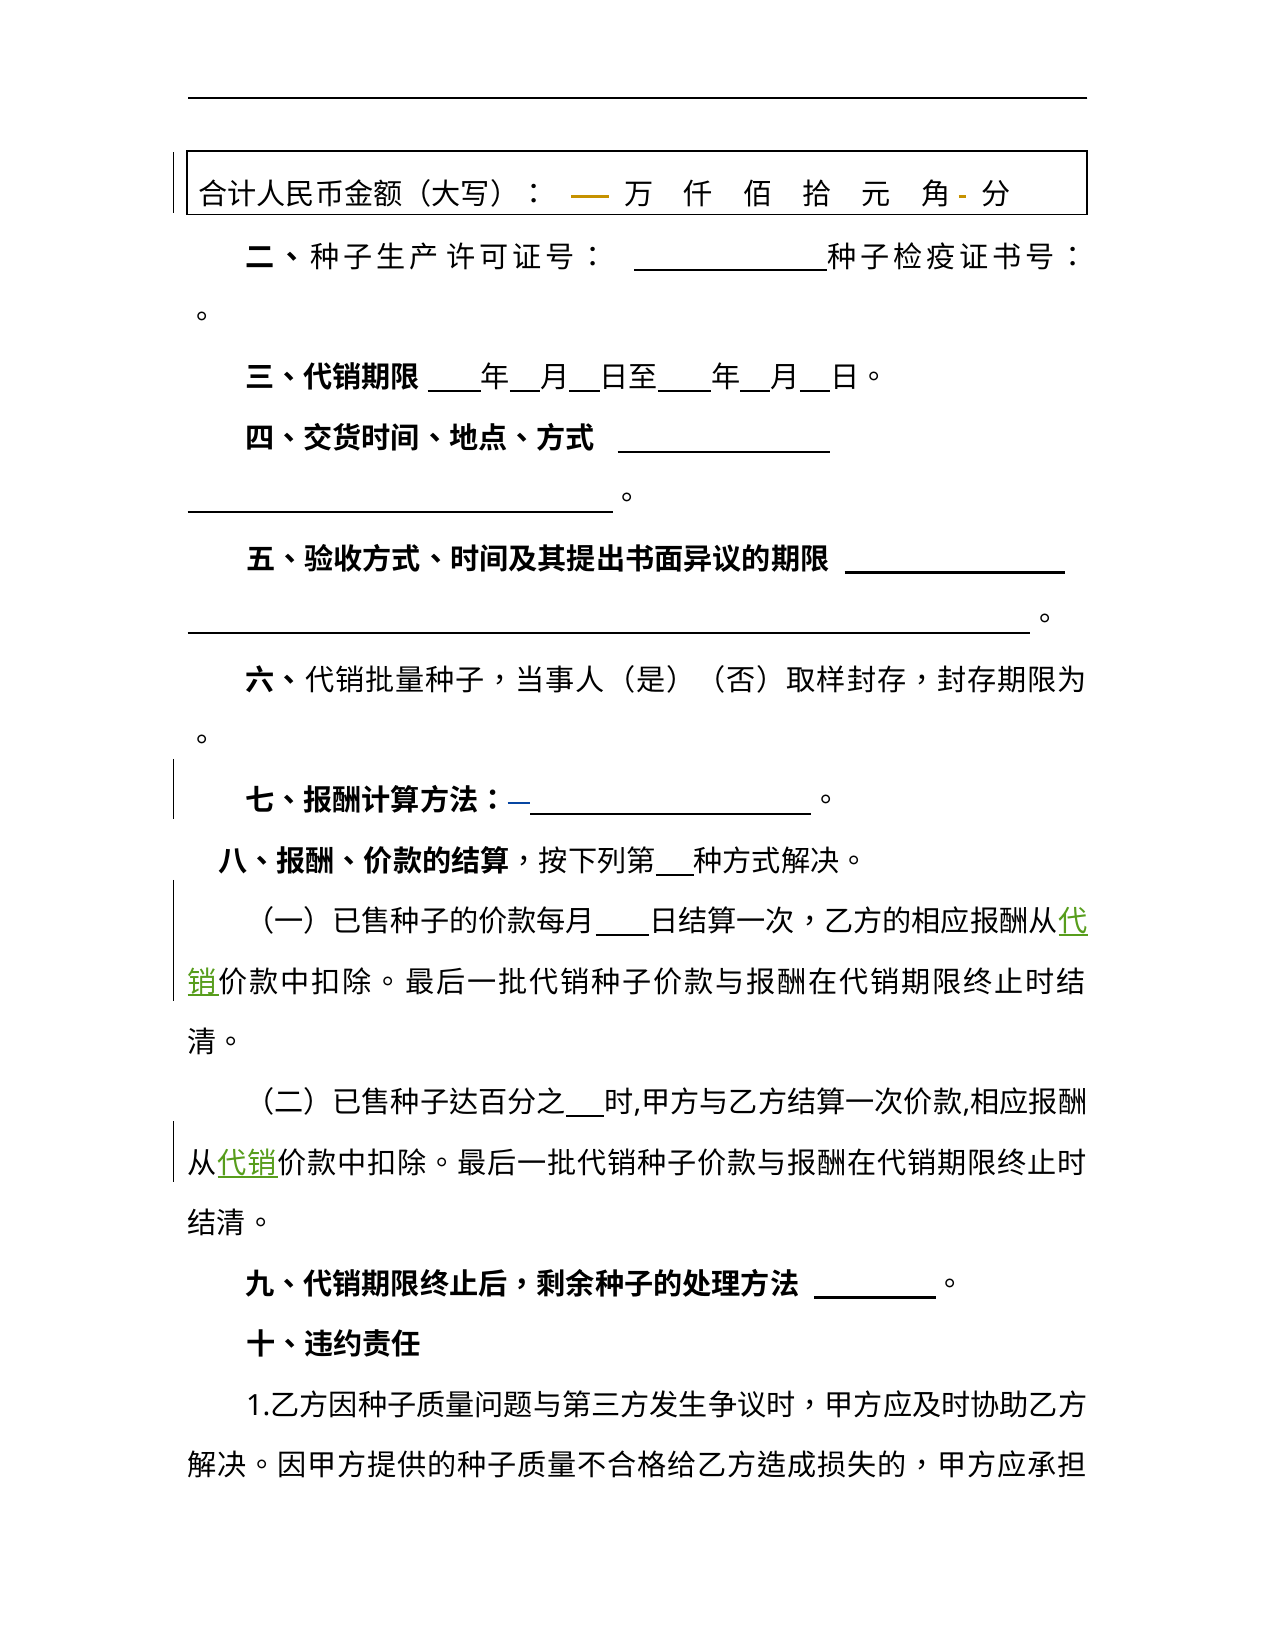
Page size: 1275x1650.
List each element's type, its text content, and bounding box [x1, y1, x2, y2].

text 三、代销期限 年 月 日至 年 月 日。 [187, 336, 1087, 396]
text （二）已售种子达百分之 时,甲方与乙方结算一次价款,相应报酬从价款中扣除。最后一批代销种子价款与报酬在代销期限终止时结清。 [187, 1061, 1087, 1242]
text 十、违约责任 [187, 1303, 1087, 1363]
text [187, 1363, 1087, 1484]
table_cell 合计人民币金额（大写）： 万 仟 佰 拾 元 角 分 [188, 152, 1086, 214]
text 。 [187, 457, 1087, 517]
text 二、种子生产许可证号： 种子检疫证书号： 。 [187, 215, 1087, 336]
text 九、代销期限终止后，剩余种子的处理方法 。 [187, 1242, 1087, 1303]
text 八、报酬、价款的结算，按下列第 种方式解决。 [187, 819, 1087, 880]
text 五、验收方式、时间及其提出书面异议的期限 [187, 517, 1087, 578]
text 七、报酬计算方法： 。 [187, 759, 1087, 819]
text （一）已售种子的价款每月 日结算一次，乙方的相应报酬从价款中扣除。最后一批代销种子价款与报酬在代销期限终止时结清。 [187, 880, 1087, 1061]
text 六、代销批量种子，当事人（是）（否）取样封存，封存期限为 。 [187, 638, 1087, 759]
text 四、交货时间、地点、方式 [187, 396, 1087, 457]
text 。 [187, 578, 1087, 638]
